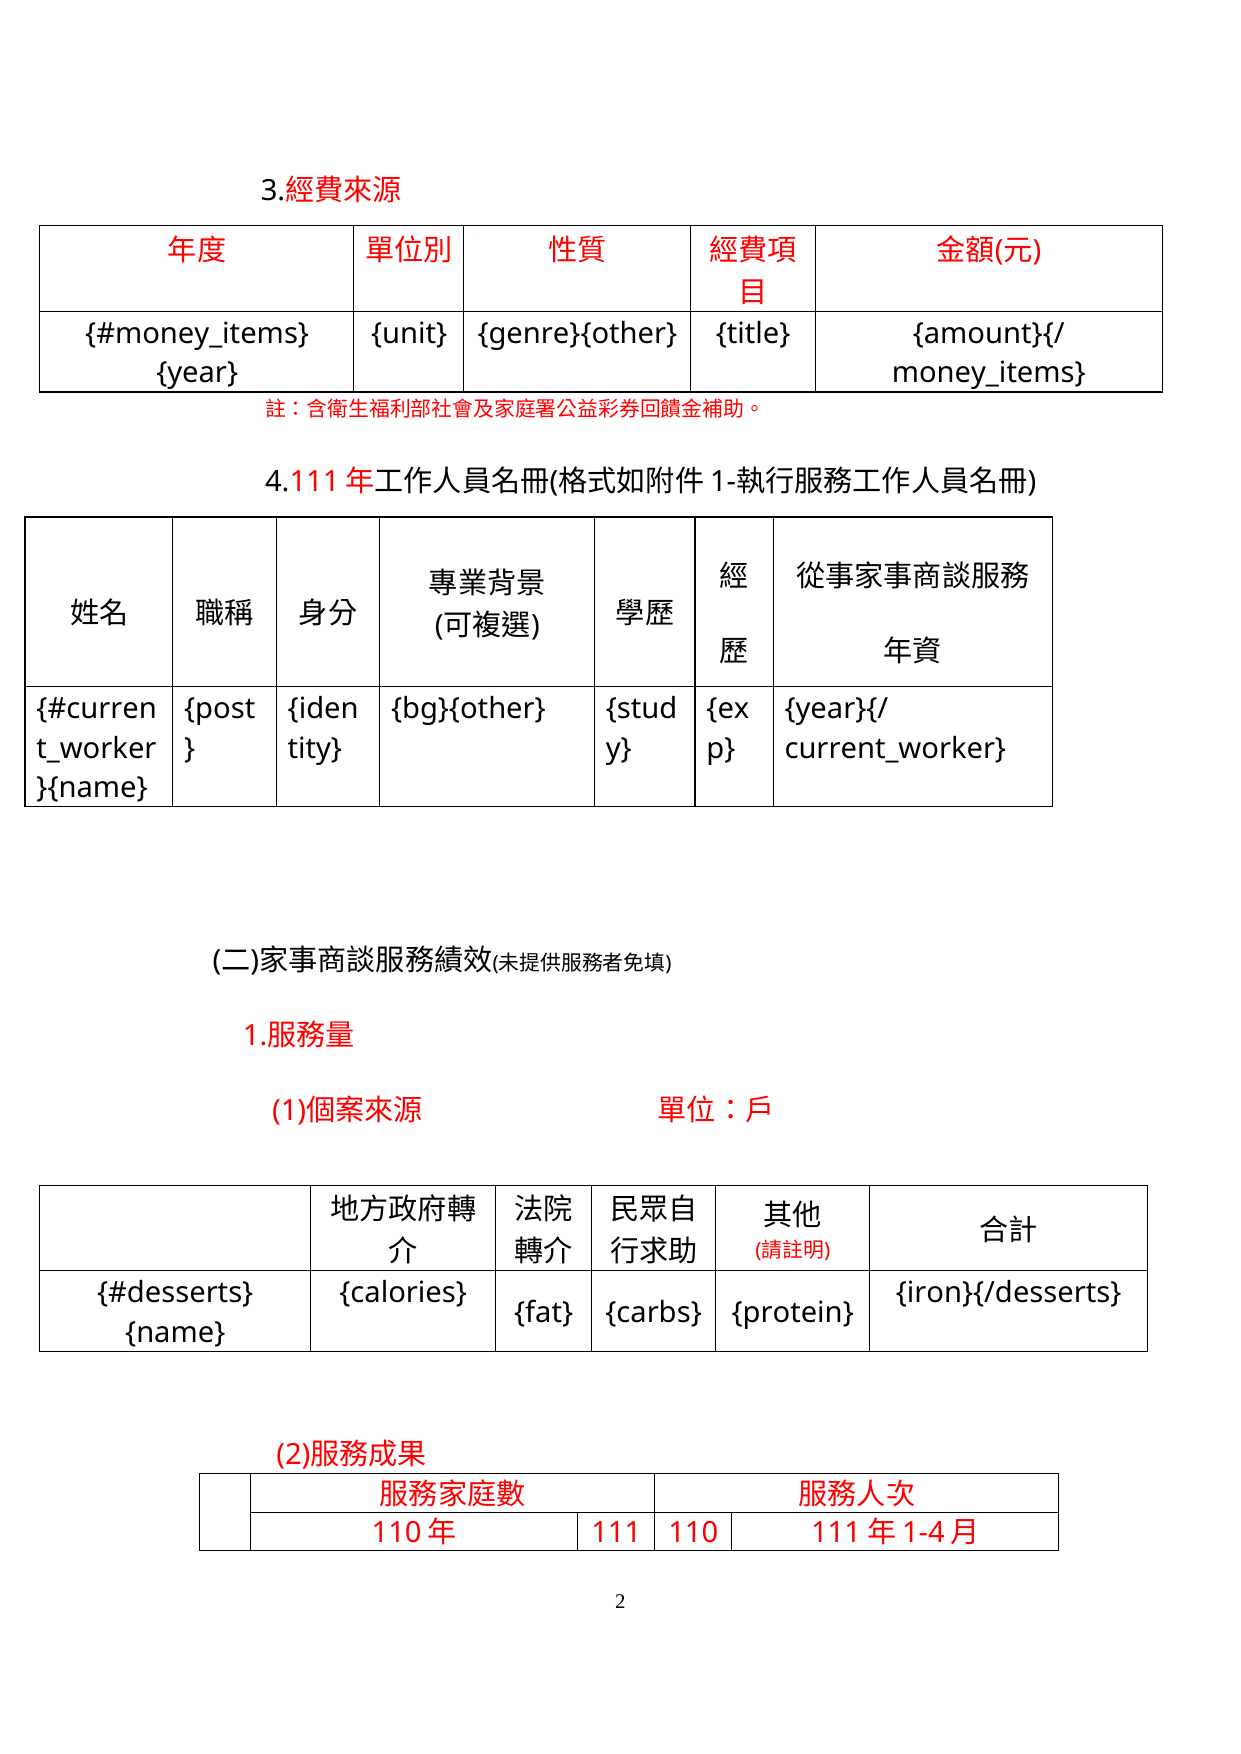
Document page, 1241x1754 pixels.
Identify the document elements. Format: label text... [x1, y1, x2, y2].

text (二)家事商談服務績效(未提供服務者免填) [212, 920, 1053, 995]
table_header 其他 (請註明) [716, 1186, 869, 1270]
table_cell {iron}{/desserts} [870, 1271, 1147, 1351]
text 3.經費來源 [253, 150, 1053, 225]
table_cell {year}{/current_worker} [774, 687, 1052, 806]
table_cell {#money_items}{year} [40, 312, 353, 391]
table_header 專業背景 (可複選) [380, 518, 594, 686]
table_cell {#desserts}{name} [40, 1271, 310, 1351]
table_cell {post} [173, 687, 276, 806]
table_cell {carbs} [592, 1271, 715, 1351]
table_header 姓名 [26, 518, 172, 686]
table_cell 111年1-4月 [732, 1513, 1058, 1550]
table_cell {genre}{other} [464, 312, 690, 391]
table_cell 110年 [655, 1513, 731, 1550]
table_header 經歷 [696, 518, 773, 686]
table_cell {exp} [696, 687, 773, 806]
table_cell {identity} [277, 687, 379, 806]
text (2)服務成果 [276, 1431, 1053, 1473]
table_cell {#current_worker}{name} [26, 687, 172, 806]
table_header 年度 [40, 226, 353, 311]
text (1)個案來源 單位：戶 [243, 1070, 1053, 1145]
table_header 從事家事商談服務年資 [774, 518, 1052, 686]
table_header 地方政府轉介 [311, 1186, 495, 1270]
table_header 單位別 [354, 226, 463, 311]
table_cell {protein} [716, 1271, 869, 1351]
table_cell {fat} [496, 1271, 591, 1351]
table_cell {unit} [354, 312, 463, 391]
table_header 職稱 [173, 518, 276, 686]
table_cell {bg}{other} [380, 687, 594, 806]
table_header 民眾自行求助 [592, 1186, 715, 1270]
table_header 身分 [277, 518, 379, 686]
table_header 金額(元) [816, 226, 1162, 311]
table_header 服務人次 [655, 1474, 1058, 1512]
table_header [40, 1186, 310, 1270]
table_header 法院轉介 [496, 1186, 591, 1270]
table_header 經費項目 [691, 226, 815, 311]
table_cell {title} [691, 312, 815, 391]
table_header 服務家庭數 [251, 1474, 654, 1512]
table_header 性質 [464, 226, 690, 311]
table_header [200, 1474, 250, 1550]
table_cell 110年 [251, 1513, 577, 1550]
table_cell {calories} [311, 1271, 495, 1351]
table_cell {amount}{/money_items} [816, 312, 1162, 391]
table_header 合計 [870, 1186, 1147, 1270]
text 4.111年工作人員名冊(格式如附件1-執行服務工作人員名冊) [265, 441, 1053, 516]
table_cell {study} [595, 687, 694, 806]
text 註：含衛生福利部社會及家庭署公益彩券回饋金補助。 [265, 393, 1053, 423]
text 1.服務量 [243, 995, 1053, 1070]
table_cell 111年1-4月 [578, 1513, 654, 1550]
table_header 學歷 [595, 518, 694, 686]
